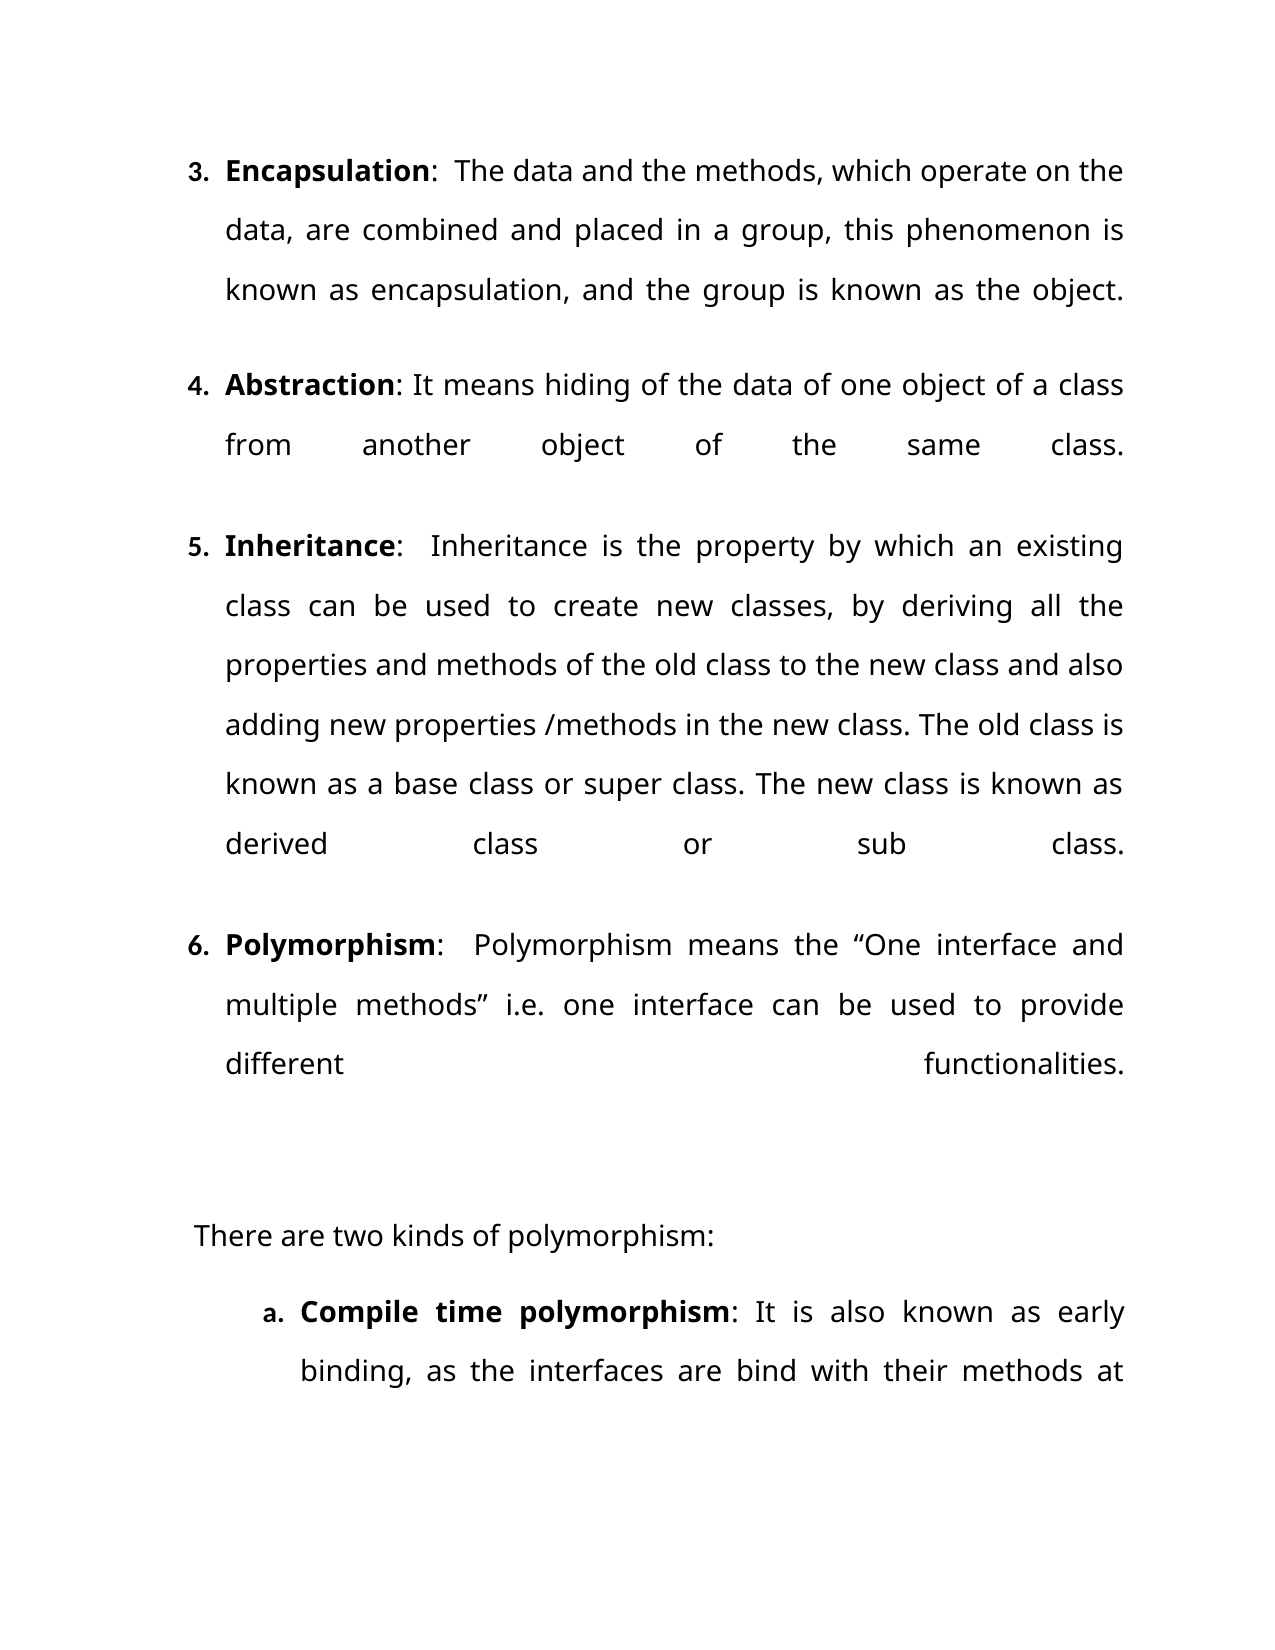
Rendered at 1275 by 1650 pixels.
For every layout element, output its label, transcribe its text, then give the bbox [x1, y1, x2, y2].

list Abstraction: It means hiding of the data of one object of a class from another object of the same class. [187, 364, 1125, 512]
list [262, 1291, 1125, 1390]
list Inheritance: Inheritance is the property by which an existing class can be used to create new classes, by deriving all the properties and methods of the old class to the new class and also adding new properties /methods in the new class. The old class is known as a base class or super class. The new class is known as derived class or sub class. [187, 526, 1125, 910]
text There are two kinds of polymorphism: [150, 1215, 1125, 1255]
list Encapsulation: The data and the methods, which operate on the data, are combined and placed in a group, this phenomenon is known as encapsulation, and the group is known as the object. [187, 150, 1125, 351]
list Polymorphism: Polymorphism means the “One interface and multiple methods” i.e. one interface can be used to provide different functionalities. [187, 924, 1125, 1184]
